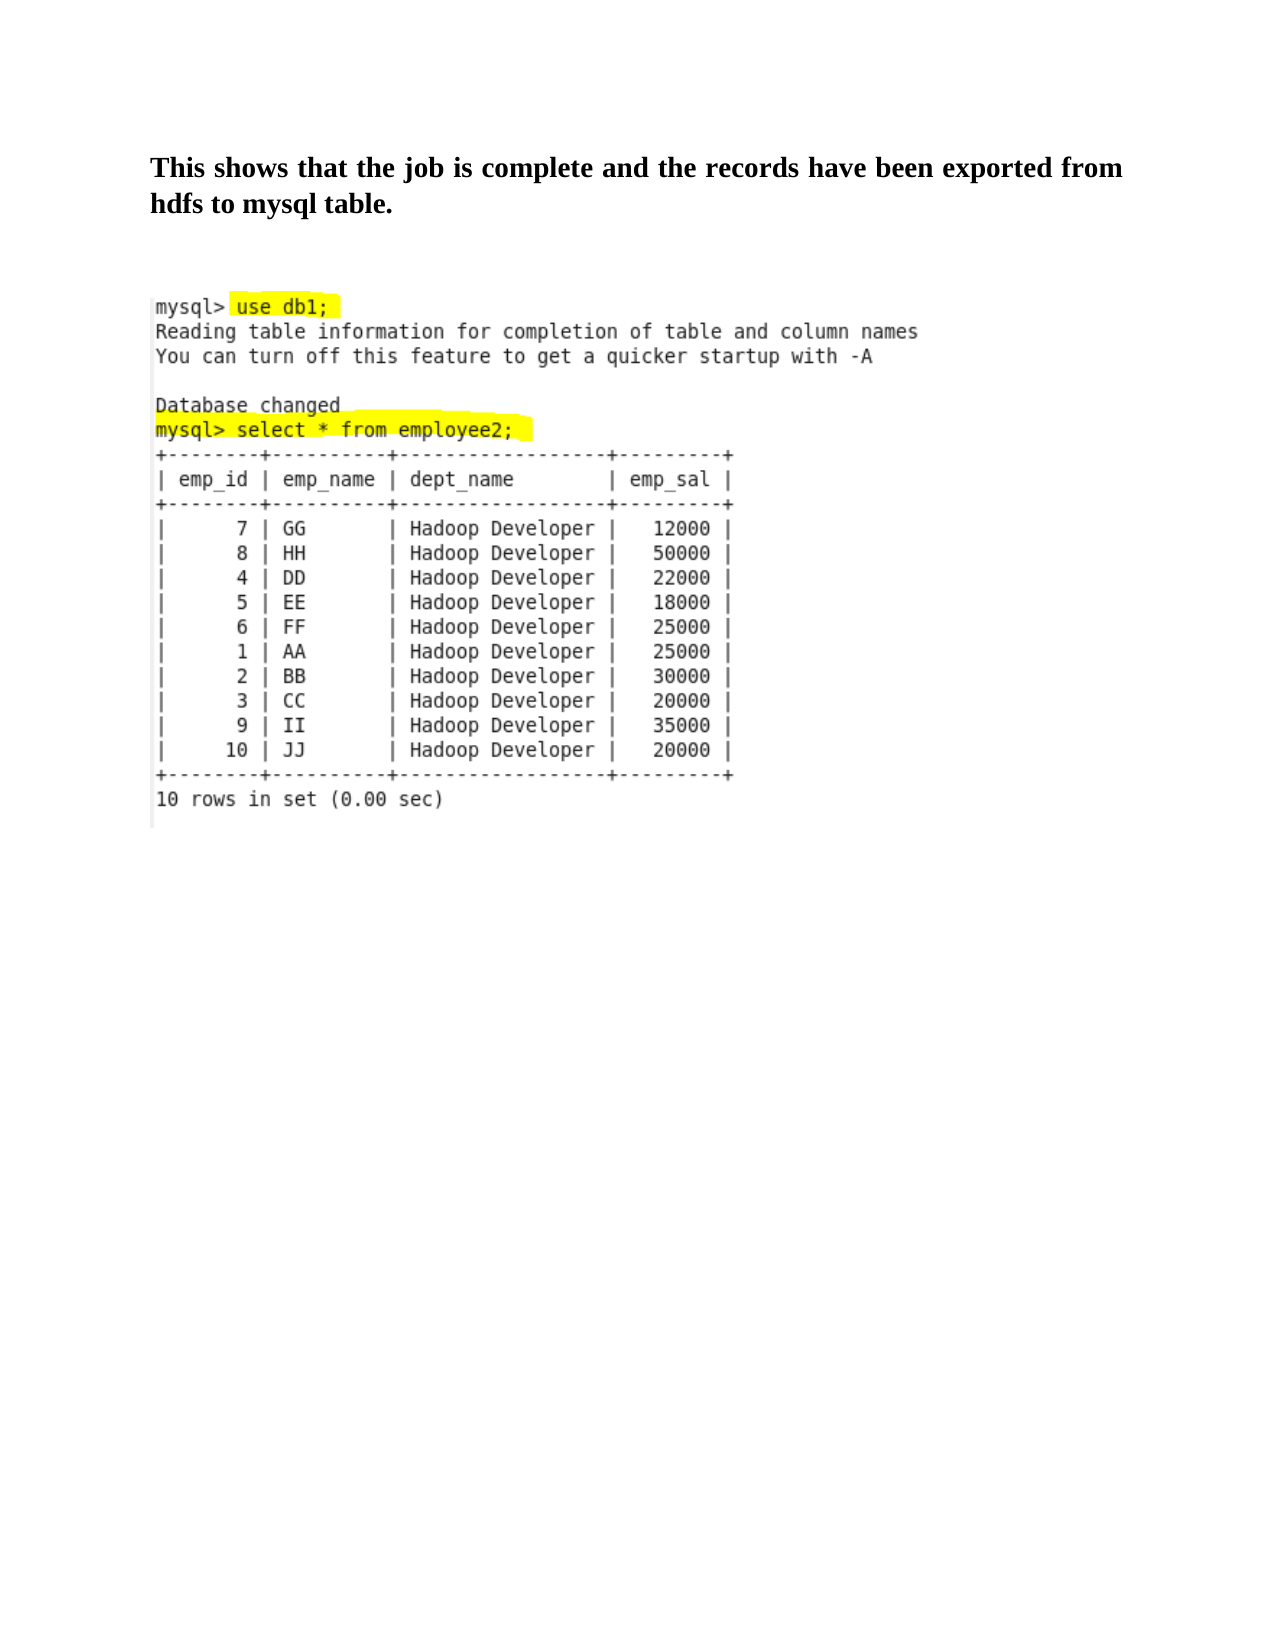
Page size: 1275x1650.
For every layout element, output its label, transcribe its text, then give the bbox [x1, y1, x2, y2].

picture [150, 291, 1195, 828]
text This shows that the job is complete and the records have been exported from hdfs to mysql table. [150, 150, 1125, 220]
